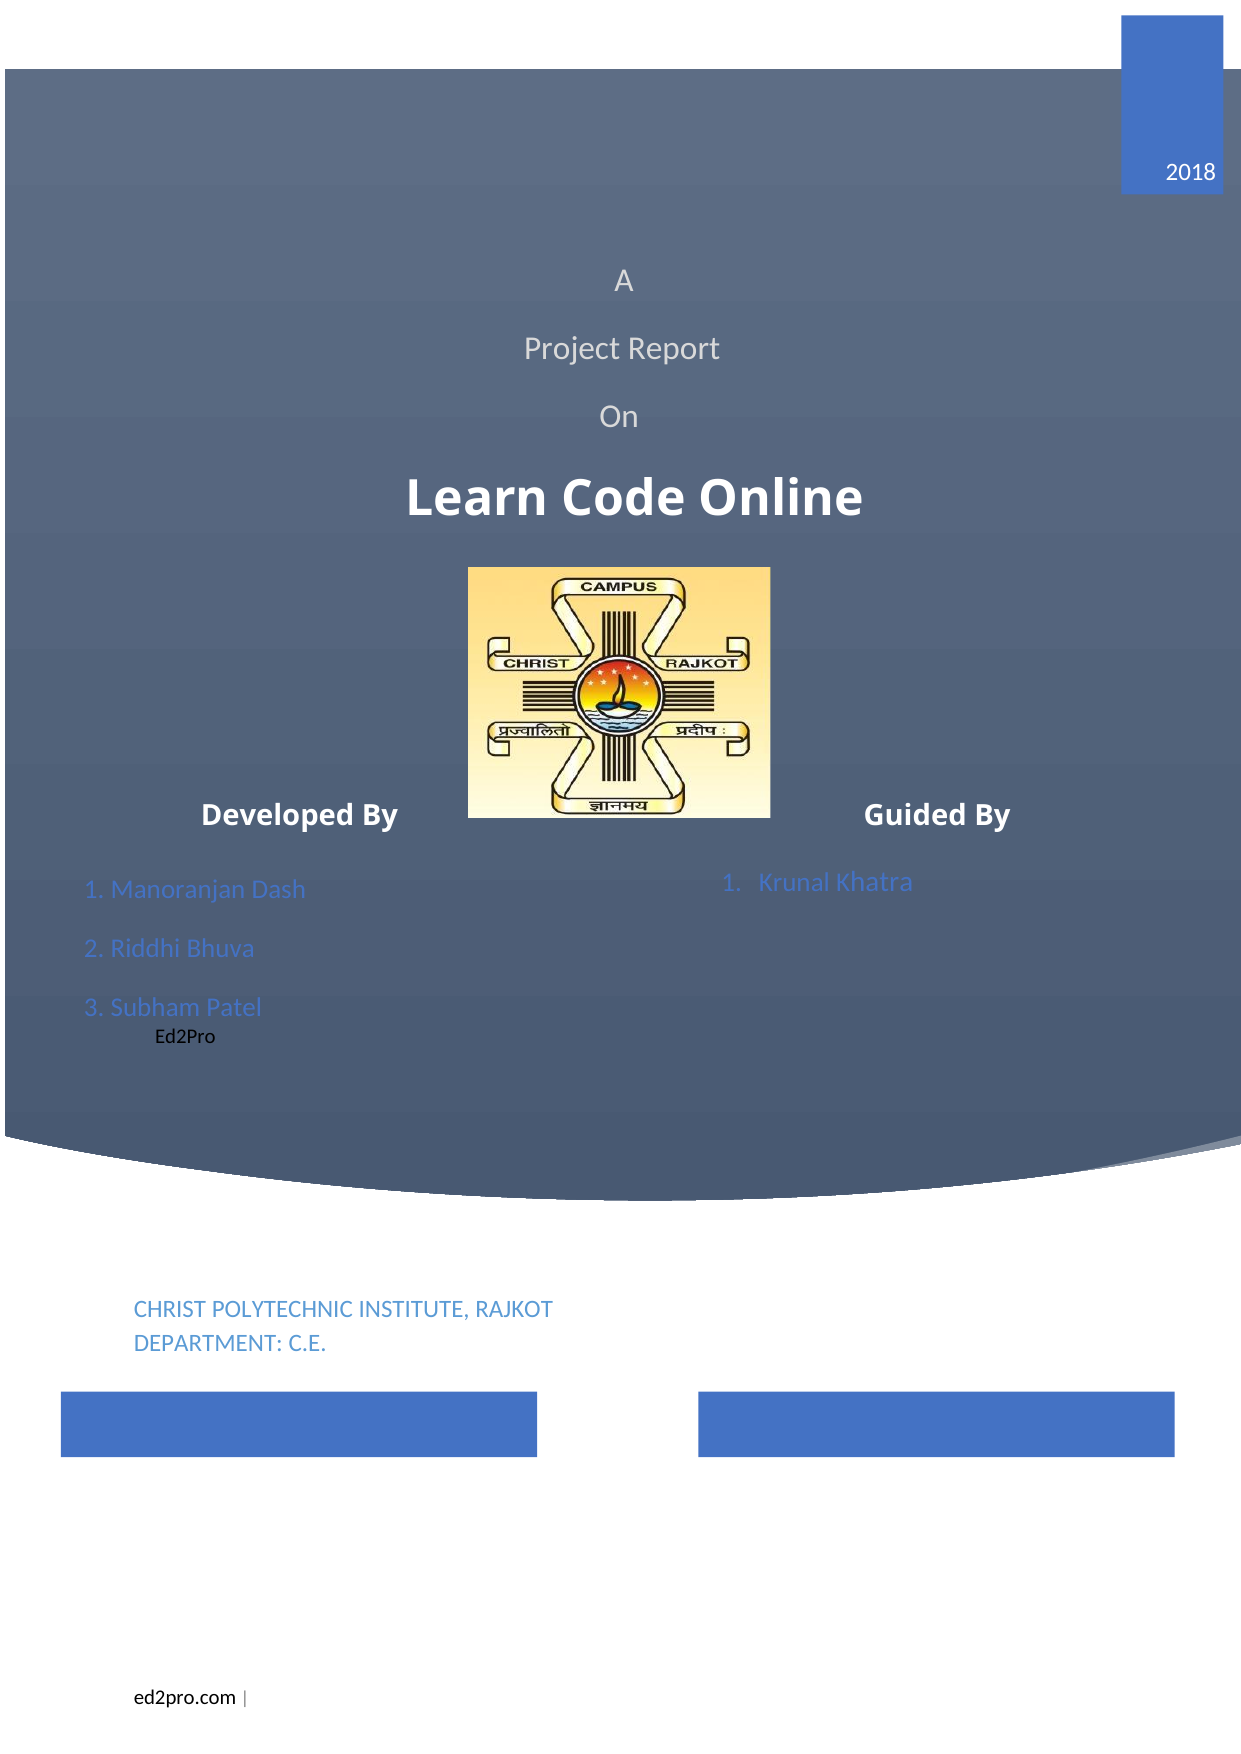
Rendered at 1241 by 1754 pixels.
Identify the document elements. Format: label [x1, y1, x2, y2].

picture [467, 567, 771, 817]
